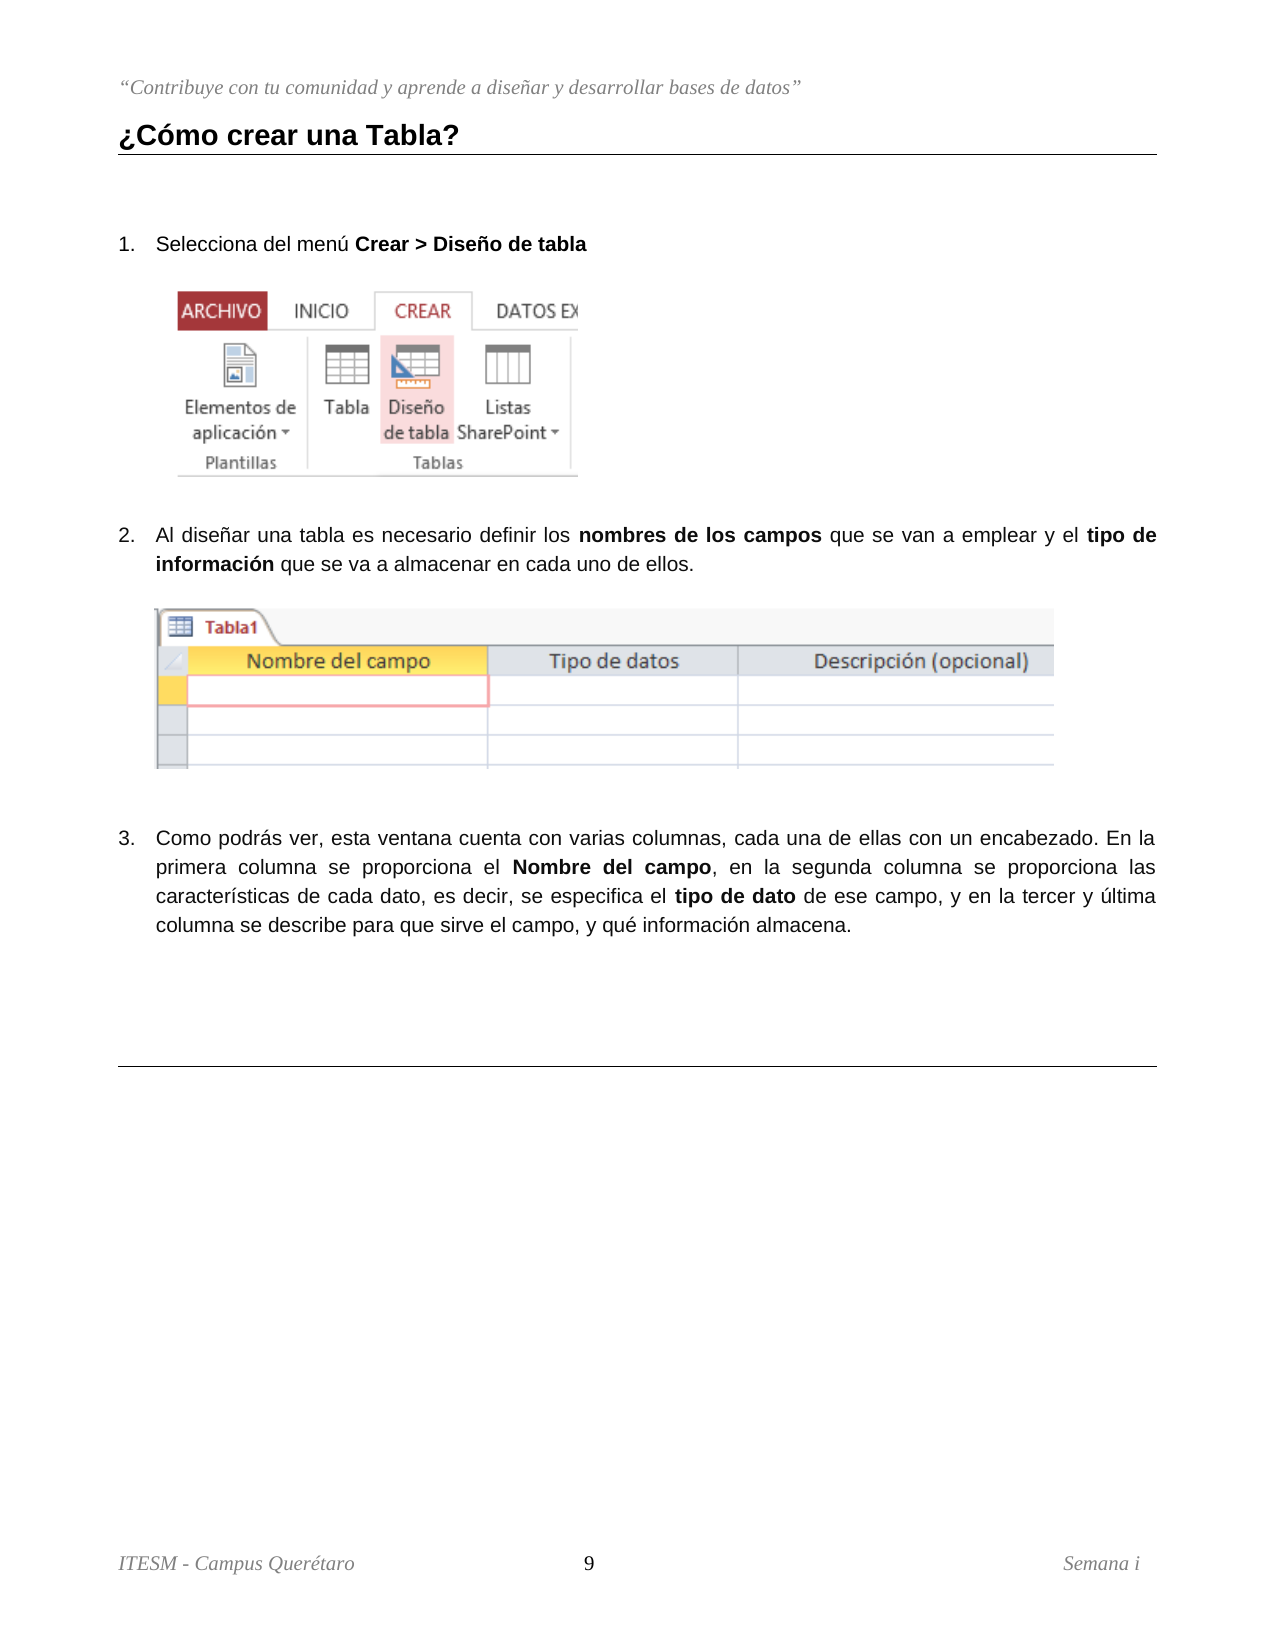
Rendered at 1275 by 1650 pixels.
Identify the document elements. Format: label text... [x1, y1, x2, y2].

list Como podrás ver, esta ventana cuenta con varias columnas, cada una de ellas con un encabezado. En la primera columna se proporciona el Nombre del campo, en la segunda columna se proporciona las características de cada dato, es decir, se especifica el tipo de dato de ese campo, y en la tercer y última columna se describe para que sirve el campo, y qué información almacena. [118, 822, 1157, 939]
list Al diseñar una tabla es necesario definir los nombres de los campos que se van a emplear y el tipo de información que se va a almacenar en cada uno de ellos. [118, 519, 1157, 577]
picture [154, 604, 1054, 769]
text ¿Cómo crear una Tabla? [118, 118, 1157, 154]
list Selecciona del menú Crear > Diseño de tabla [118, 231, 1157, 255]
picture [177, 290, 578, 477]
